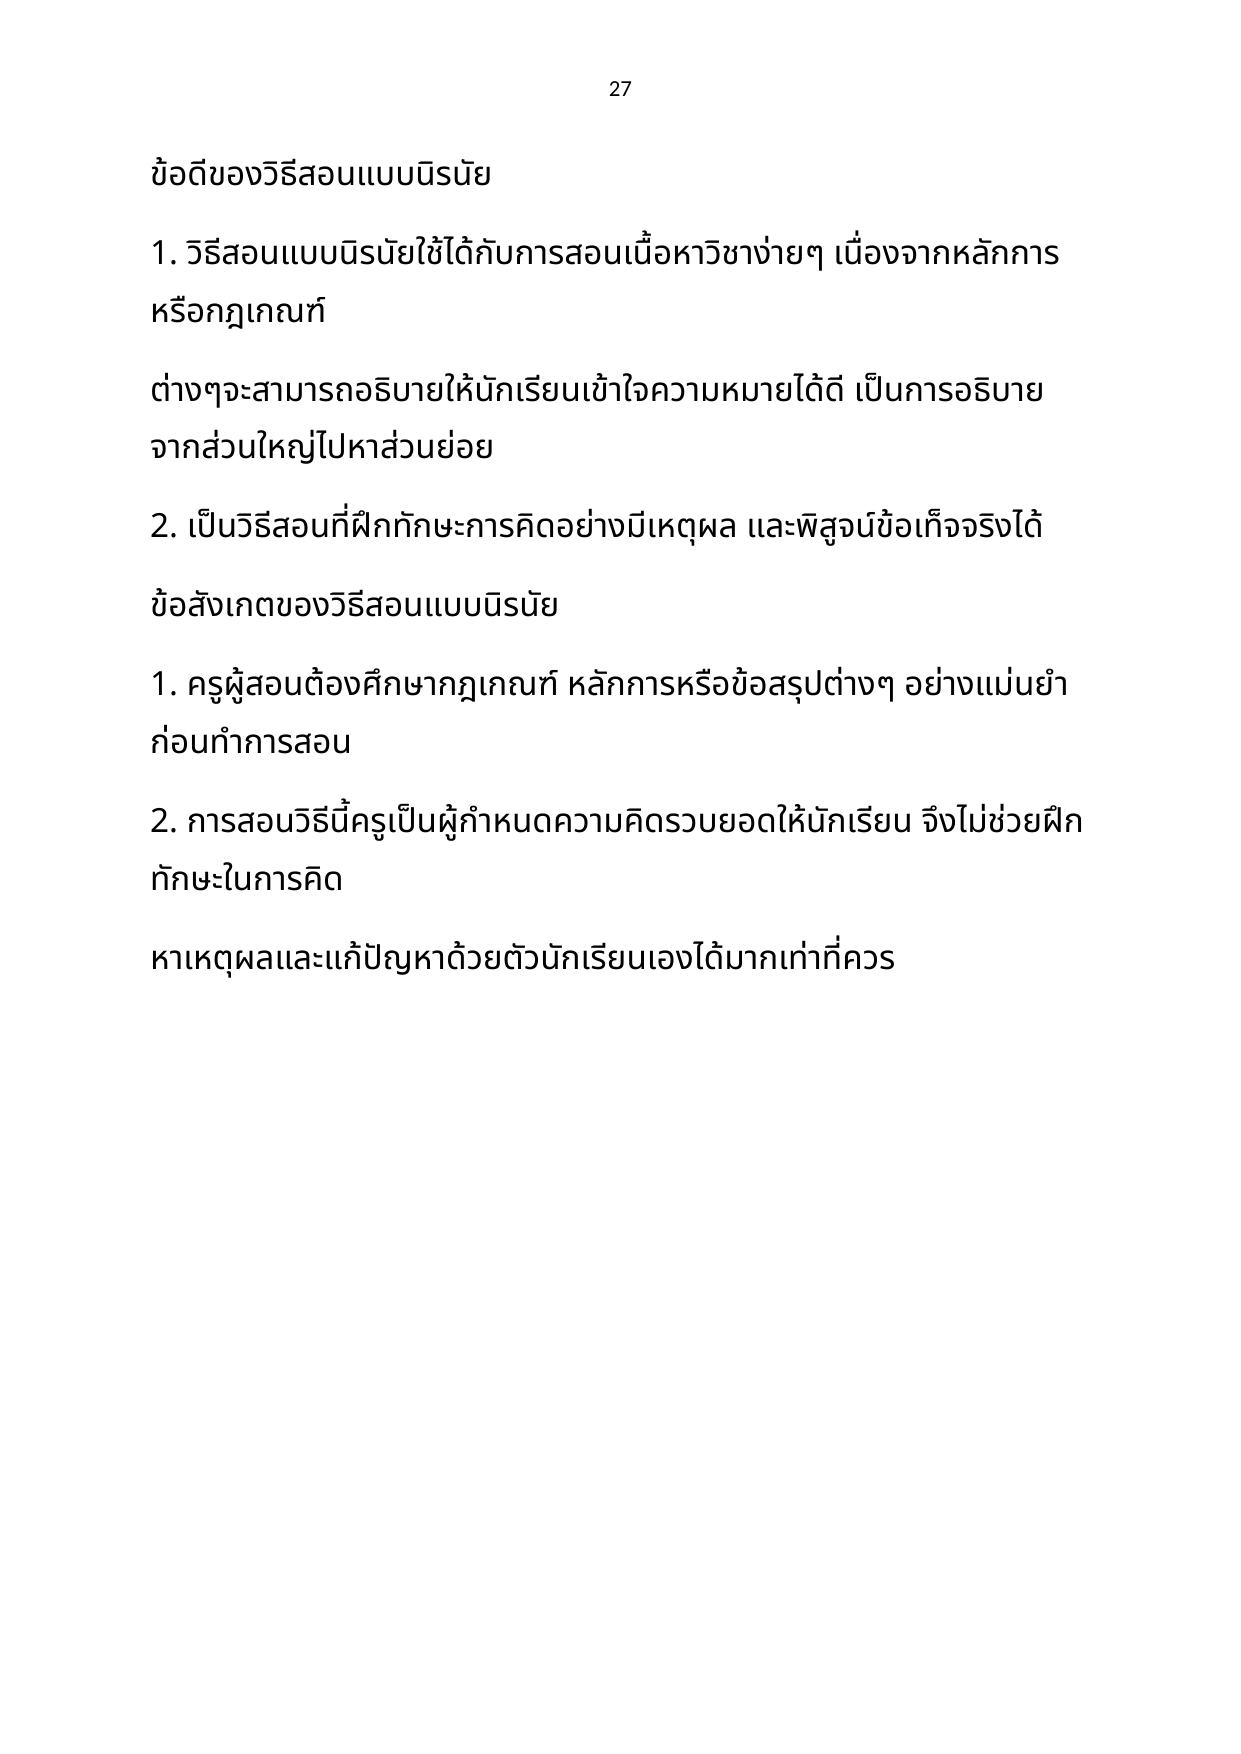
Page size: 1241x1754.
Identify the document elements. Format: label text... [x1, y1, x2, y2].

text 2. การสอนวิธีนี้ครูเป็นผู้กำหนดความคิดรวบยอดให้นักเรียน จึงไม่ช่วยฝึกทักษะในการคิด [150, 797, 1090, 905]
text หาเหตุผลและแก้ปัญหาด้วยตัวนักเรียนเองได้มากเท่าที่ควร [150, 934, 1090, 984]
text 2. เป็นวิธีสอนที่ฝึกทักษะการคิดอย่างมีเหตุผล และพิสูจน์ข้อเท็จจริงได้ [150, 502, 1090, 553]
text 1. ครูผู้สอนต้องศึกษากฎเกณฑ์ หลักการหรือข้อสรุปต่างๆ อย่างแม่นยำก่อนทำการสอน [150, 660, 1090, 768]
text ต่างๆจะสามารถอธิบายให้นักเรียนเข้าใจความหมายได้ดี เป็นการอธิบายจากส่วนใหญ่ไปหาส่วนย่อย [150, 366, 1090, 474]
text 1. วิธีสอนแบบนิรนัยใช้ได้กับการสอนเนื้อหาวิชาง่ายๆ เนื่องจากหลักการหรือกฎเกณฑ์ [150, 229, 1090, 337]
text ข้อดีของวิธีสอนแบบนิรนัย [150, 150, 1090, 200]
text ข้อสังเกตของวิธีสอนแบบนิรนัย [150, 581, 1090, 632]
